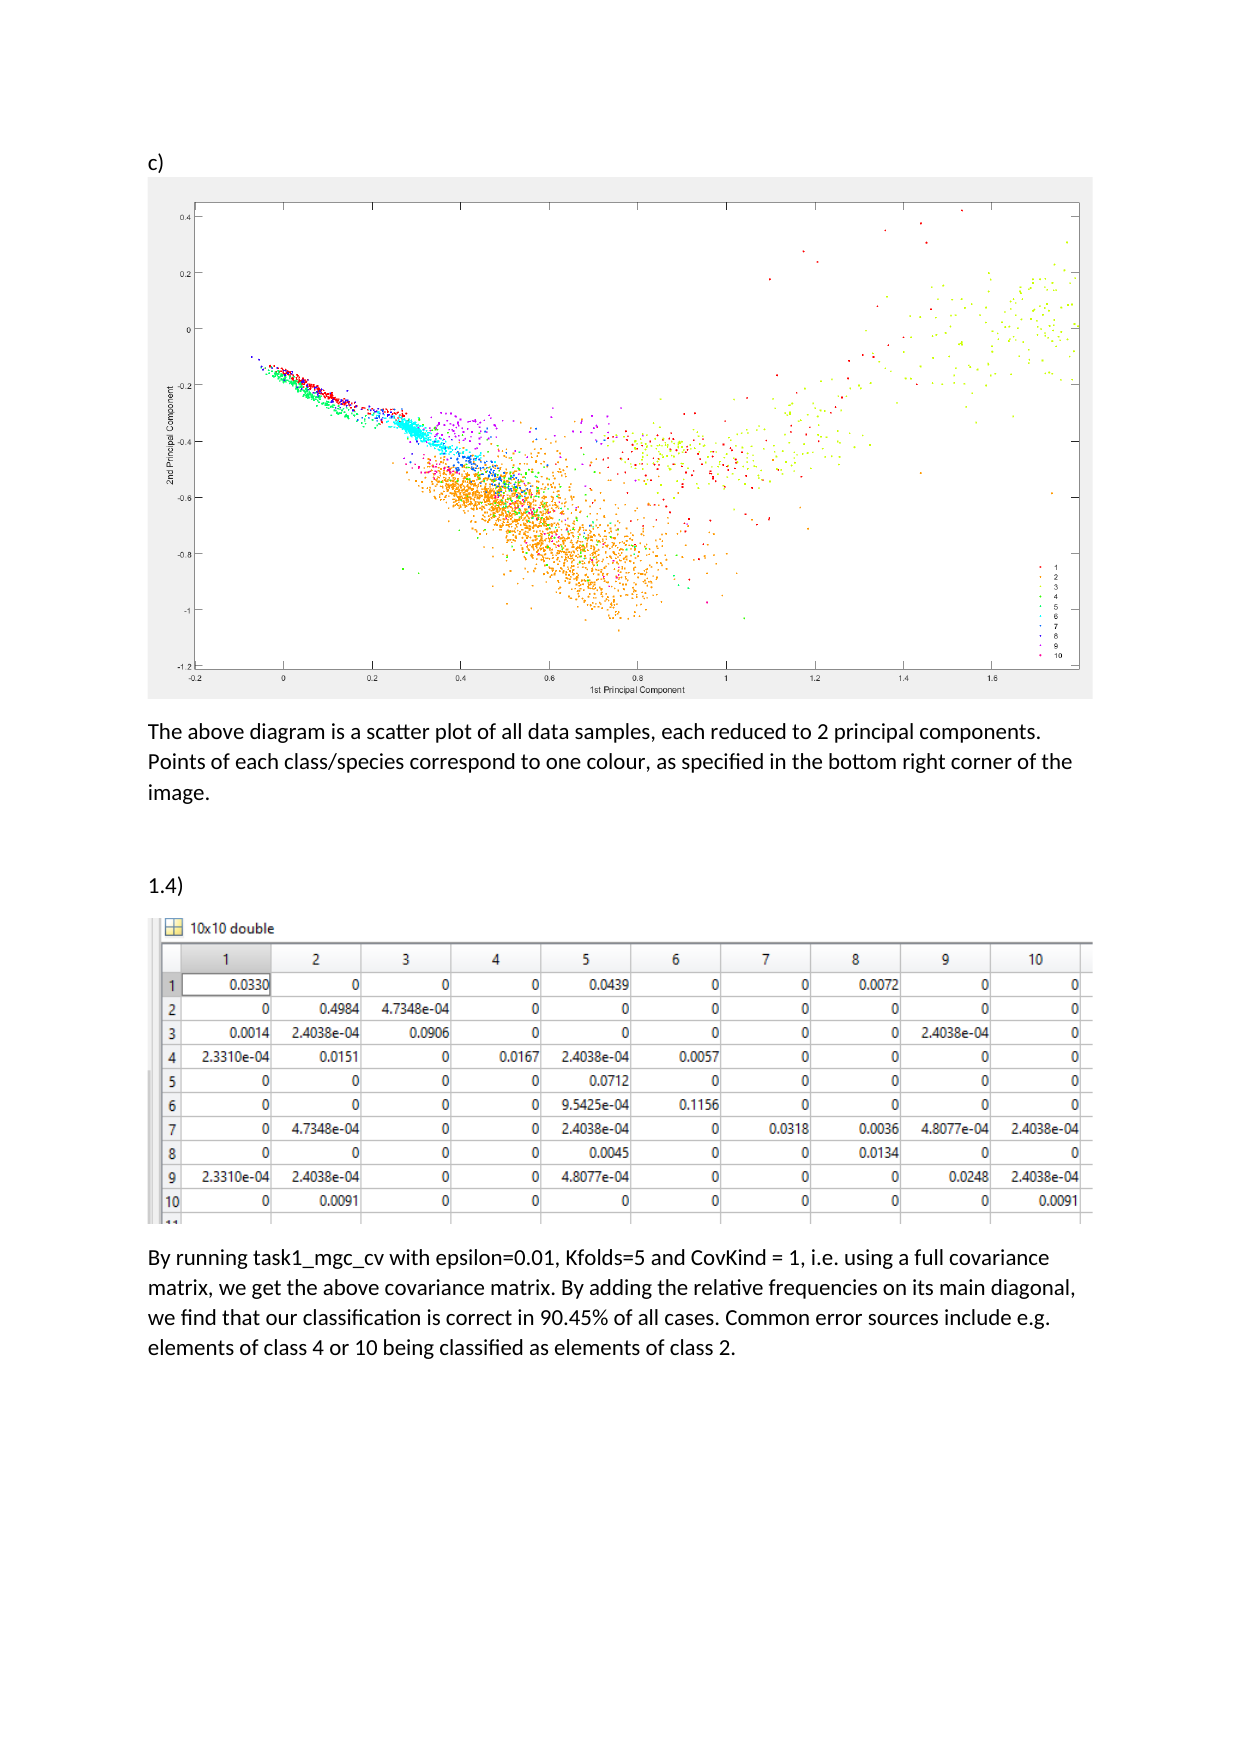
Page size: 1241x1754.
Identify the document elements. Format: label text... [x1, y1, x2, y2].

text By running task1_mgc_cv with epsilon=0.01, Kfolds=5 and CovKind = 1, i.e. using a full covariance matrix, we get the above covariance matrix. By adding the relative frequencies on its main diagonal, we find that our classification is correct in 90.45% of all cases. Common error sources include e.g. elements of class 4 or 10 being classified as elements of class 2. [148, 1243, 1093, 1361]
picture [147, 918, 1093, 1224]
text 1.4) [148, 871, 1093, 899]
picture [147, 177, 1093, 699]
text c) [148, 148, 1093, 177]
text The above diagram is a scatter plot of all data samples, each reduced to 2 principal components. Points of each class/species correspond to one colour, as specified in the bottom right corner of the image. [148, 717, 1093, 806]
